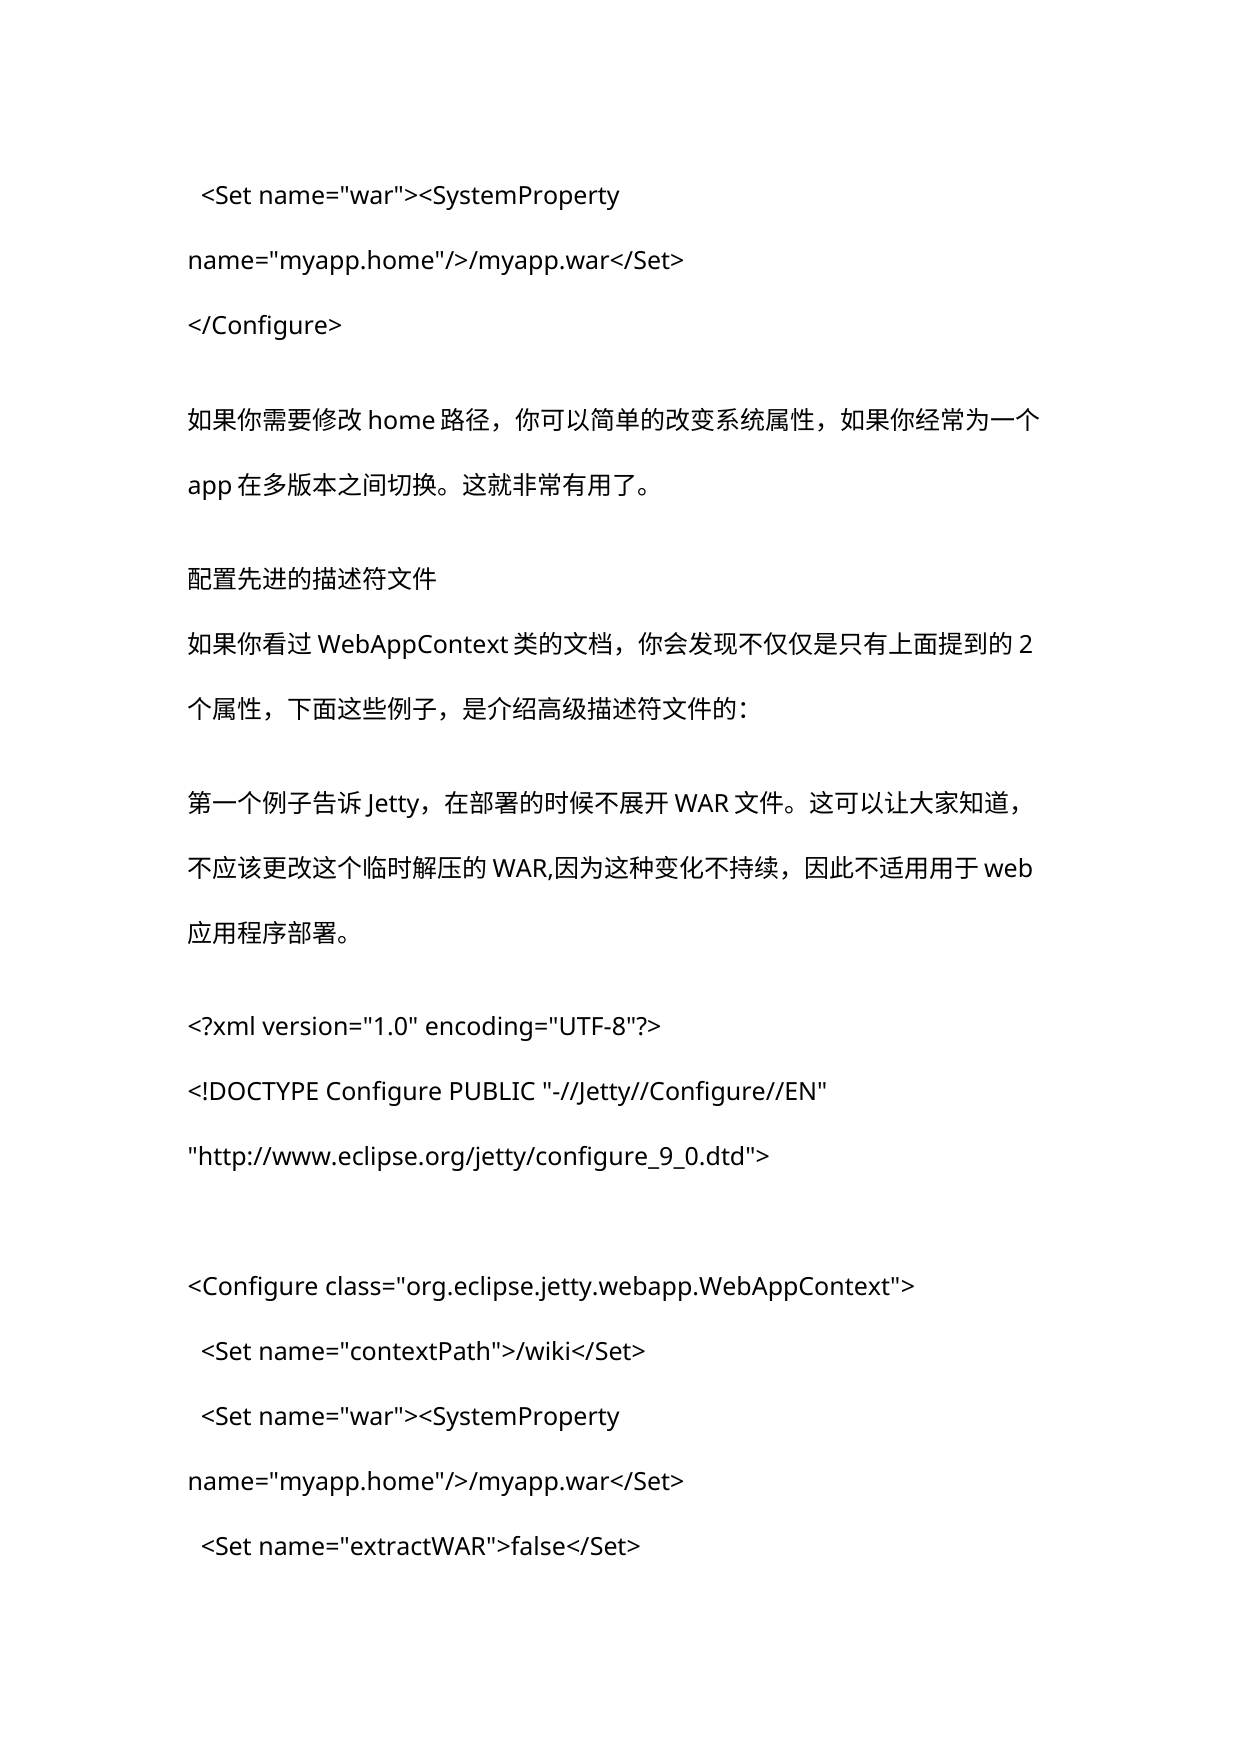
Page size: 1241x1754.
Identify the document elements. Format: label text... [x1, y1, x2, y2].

text 配置先进的描述符文件 如果你看过WebAppContext类的文档，你会发现不仅仅是只有上面提到的2个属性，下面这些例子，是介绍高级描述符文件的： [187, 545, 1053, 740]
text <Set name="contextPath">/wiki</Set> [187, 1319, 1053, 1384]
text </Configure> [187, 292, 1053, 357]
text <Set name="war"><SystemProperty name="myapp.home"/>/myapp.war</Set> [187, 1384, 1053, 1514]
text 第一个例子告诉Jetty，在部署的时候不展开WAR文件。这可以让大家知道，不应该更改这个临时解压的WAR,因为这种变化不持续，因此不适用用于web应用程序部署。 [187, 769, 1053, 964]
text <!DOCTYPE Configure PUBLIC "-//Jetty//Configure//EN" "http://www.eclipse.org/jetty/configure_9_0.dtd"> [187, 1059, 1053, 1189]
text <Configure class="org.eclipse.jetty.webapp.WebAppContext"> [187, 1254, 1053, 1319]
text <Set name="war"><SystemProperty name="myapp.home"/>/myapp.war</Set> [187, 162, 1053, 292]
text 如果你需要修改home路径，你可以简单的改变系统属性，如果你经常为一个app在多版本之间切换。这就非常有用了。 [187, 386, 1053, 516]
text <Set name="extractWAR">false</Set> [187, 1514, 1053, 1579]
text <?xml version="1.0" encoding="UTF-8"?> [187, 994, 1053, 1059]
